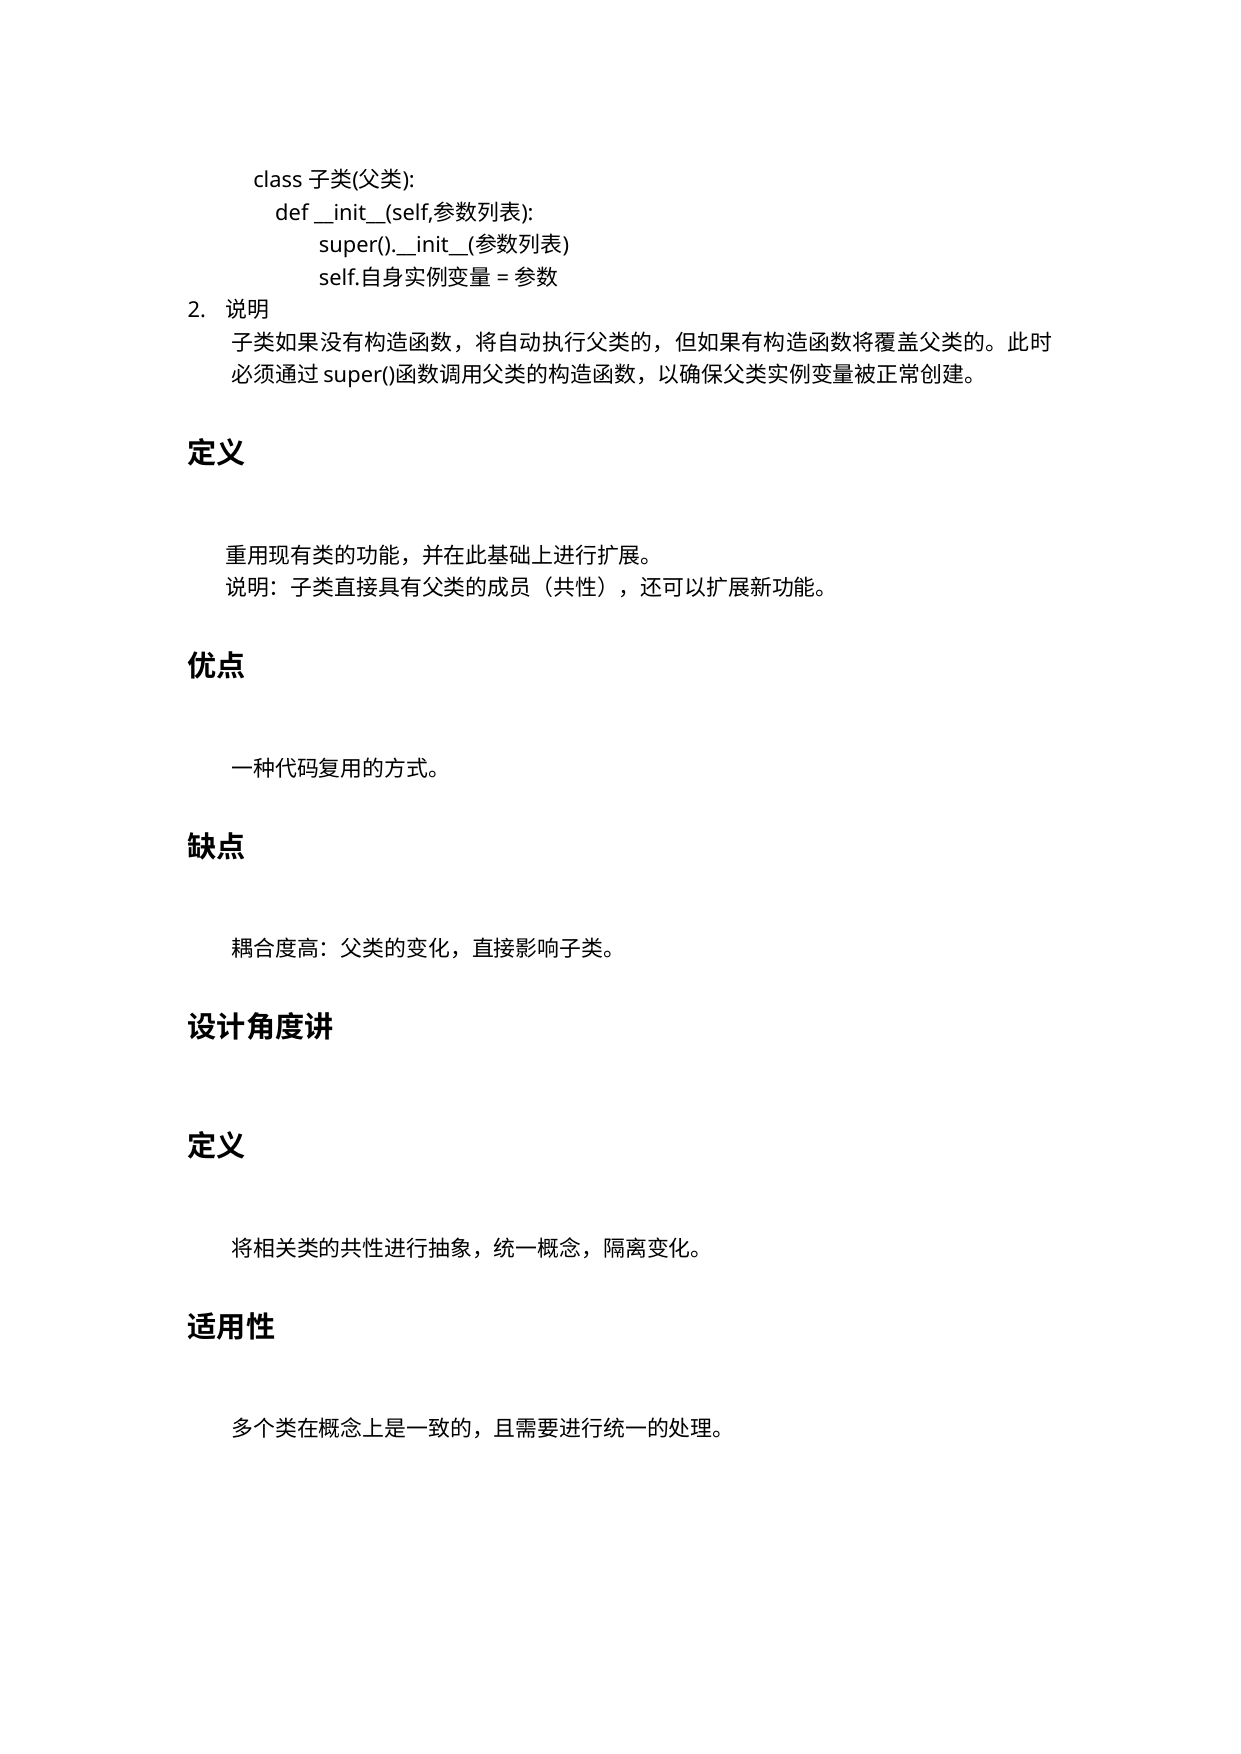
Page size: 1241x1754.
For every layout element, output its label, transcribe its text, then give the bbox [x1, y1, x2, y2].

subtitle 适用性 [187, 1292, 1053, 1357]
text 一种代码复用的方式。 [187, 751, 1053, 783]
subtitle 设计角度讲 [187, 993, 1053, 1058]
list 说明 [187, 292, 1053, 324]
subtitle 定义 [187, 1112, 1053, 1177]
text def __init__(self,参数列表): [209, 194, 1053, 227]
subtitle 优点 [187, 632, 1053, 697]
subtitle 缺点 [187, 812, 1053, 877]
text super().__init__(参数列表) [209, 227, 1053, 259]
list 说明：子类直接具有父类的成员（共性），还可以扩展新功能。 [225, 570, 1053, 602]
list 子类如果没有构造函数，将自动执行父类的，但如果有构造函数将覆盖父类的。此时必须通过super()函数调用父类的构造函数，以确保父类实例变量被正常创建。 [231, 324, 1053, 389]
text class 子类(父类): [209, 162, 1053, 194]
text 将相关类的共性进行抽象，统一概念，隔离变化。 [187, 1230, 1053, 1263]
text self.自身实例变量 = 参数 [209, 259, 1053, 292]
list 重用现有类的功能，并在此基础上进行扩展。 [225, 537, 1053, 570]
text 耦合度高：父类的变化，直接影响子类。 [187, 931, 1053, 963]
subtitle 定义 [187, 419, 1053, 484]
text 多个类在概念上是一致的，且需要进行统一的处理。 [187, 1411, 1053, 1443]
